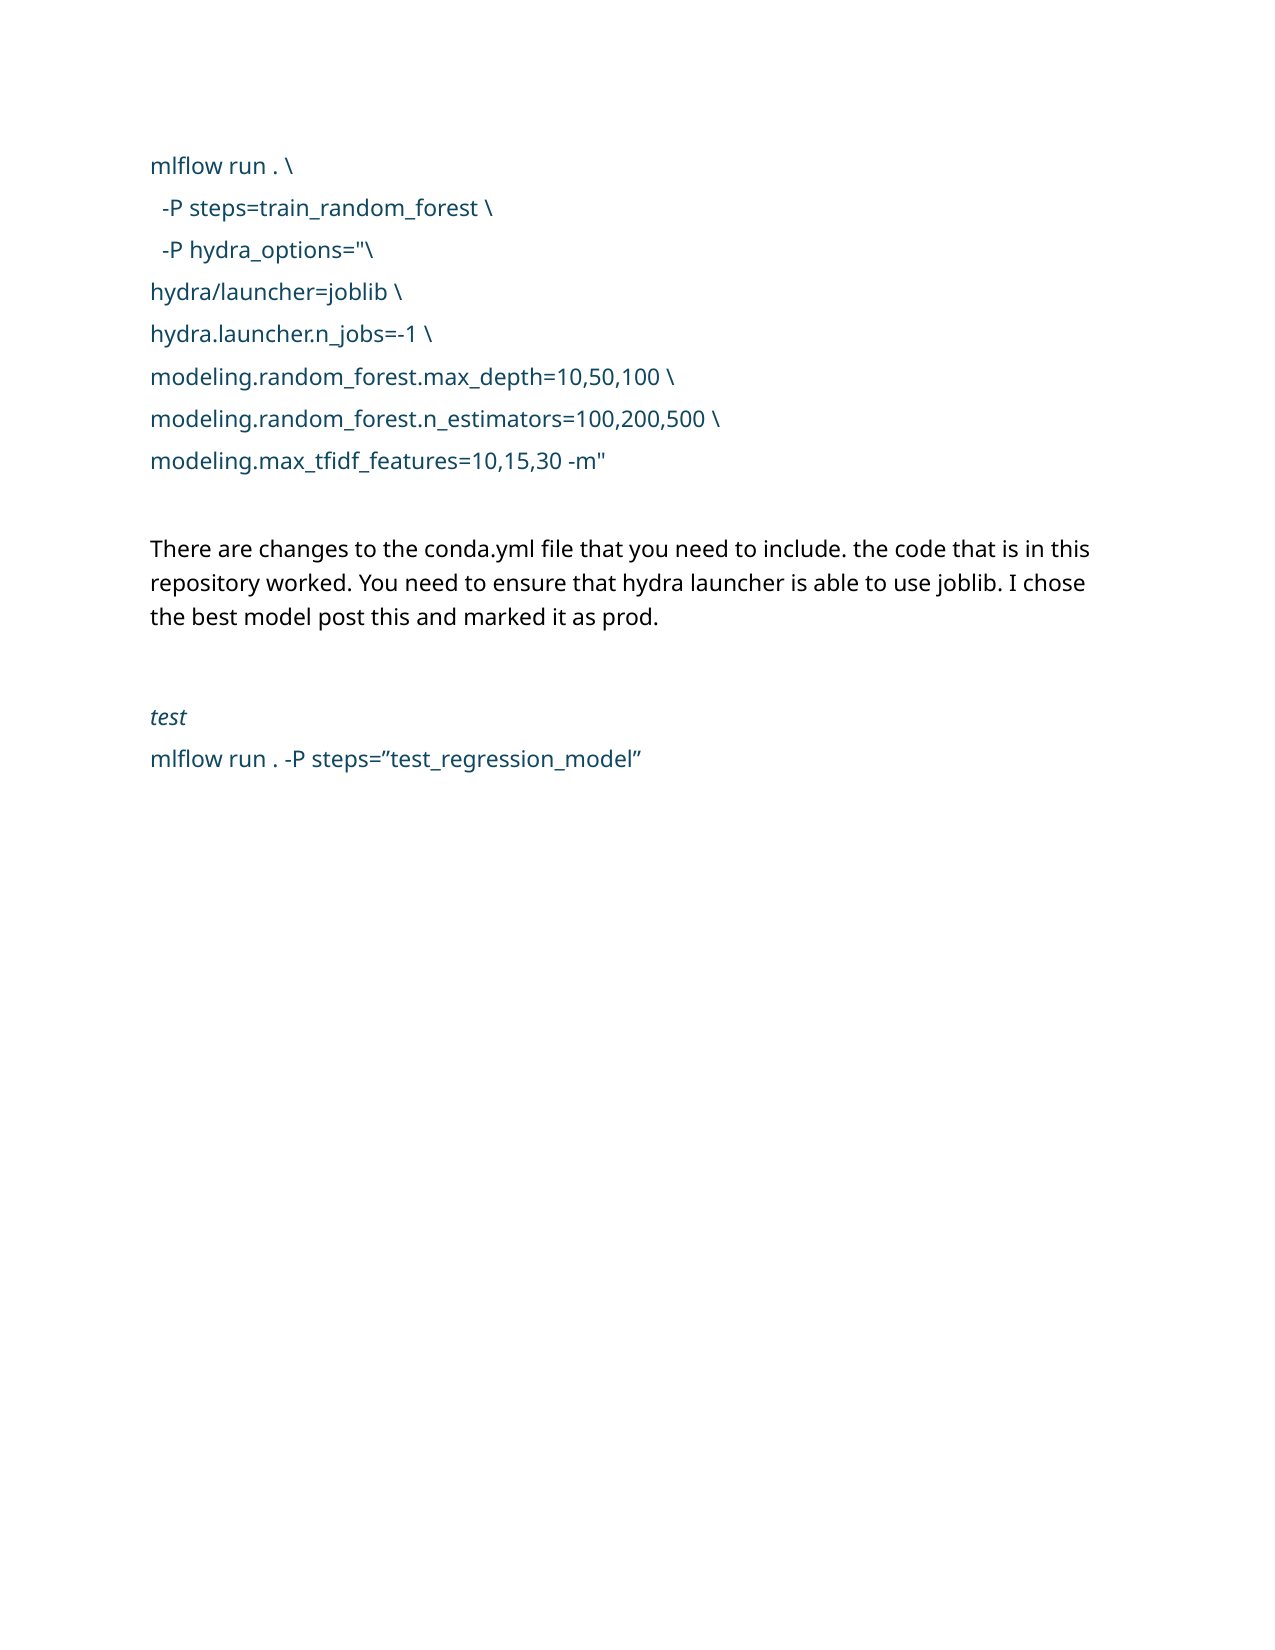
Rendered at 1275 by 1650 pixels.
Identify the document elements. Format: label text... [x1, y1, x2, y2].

subtitle mlflow run . \ [150, 150, 1125, 181]
subtitle modeling.max_tfidf_features=10,15,30 -m" [150, 444, 1125, 476]
subtitle mlflow run . -P steps=”test_regression_model” [150, 743, 1125, 774]
subtitle test [150, 701, 1125, 732]
text There are changes to the conda.yml file that you need to include. the code that is in this repository worked. You need to ensure that hydra launcher is able to use joblib. I chose the best model post this and marked it as prod. [150, 533, 1125, 632]
subtitle hydra.launcher.n_jobs=-1 \ [150, 318, 1125, 349]
subtitle -P steps=train_random_forest \ [150, 192, 1125, 223]
subtitle -P hydra_options="\ [150, 234, 1125, 265]
subtitle hydra/launcher=joblib \ [150, 276, 1125, 307]
subtitle modeling.random_forest.n_estimators=100,200,500 \ [150, 402, 1125, 434]
subtitle modeling.random_forest.max_depth=10,50,100 \ [150, 360, 1125, 392]
